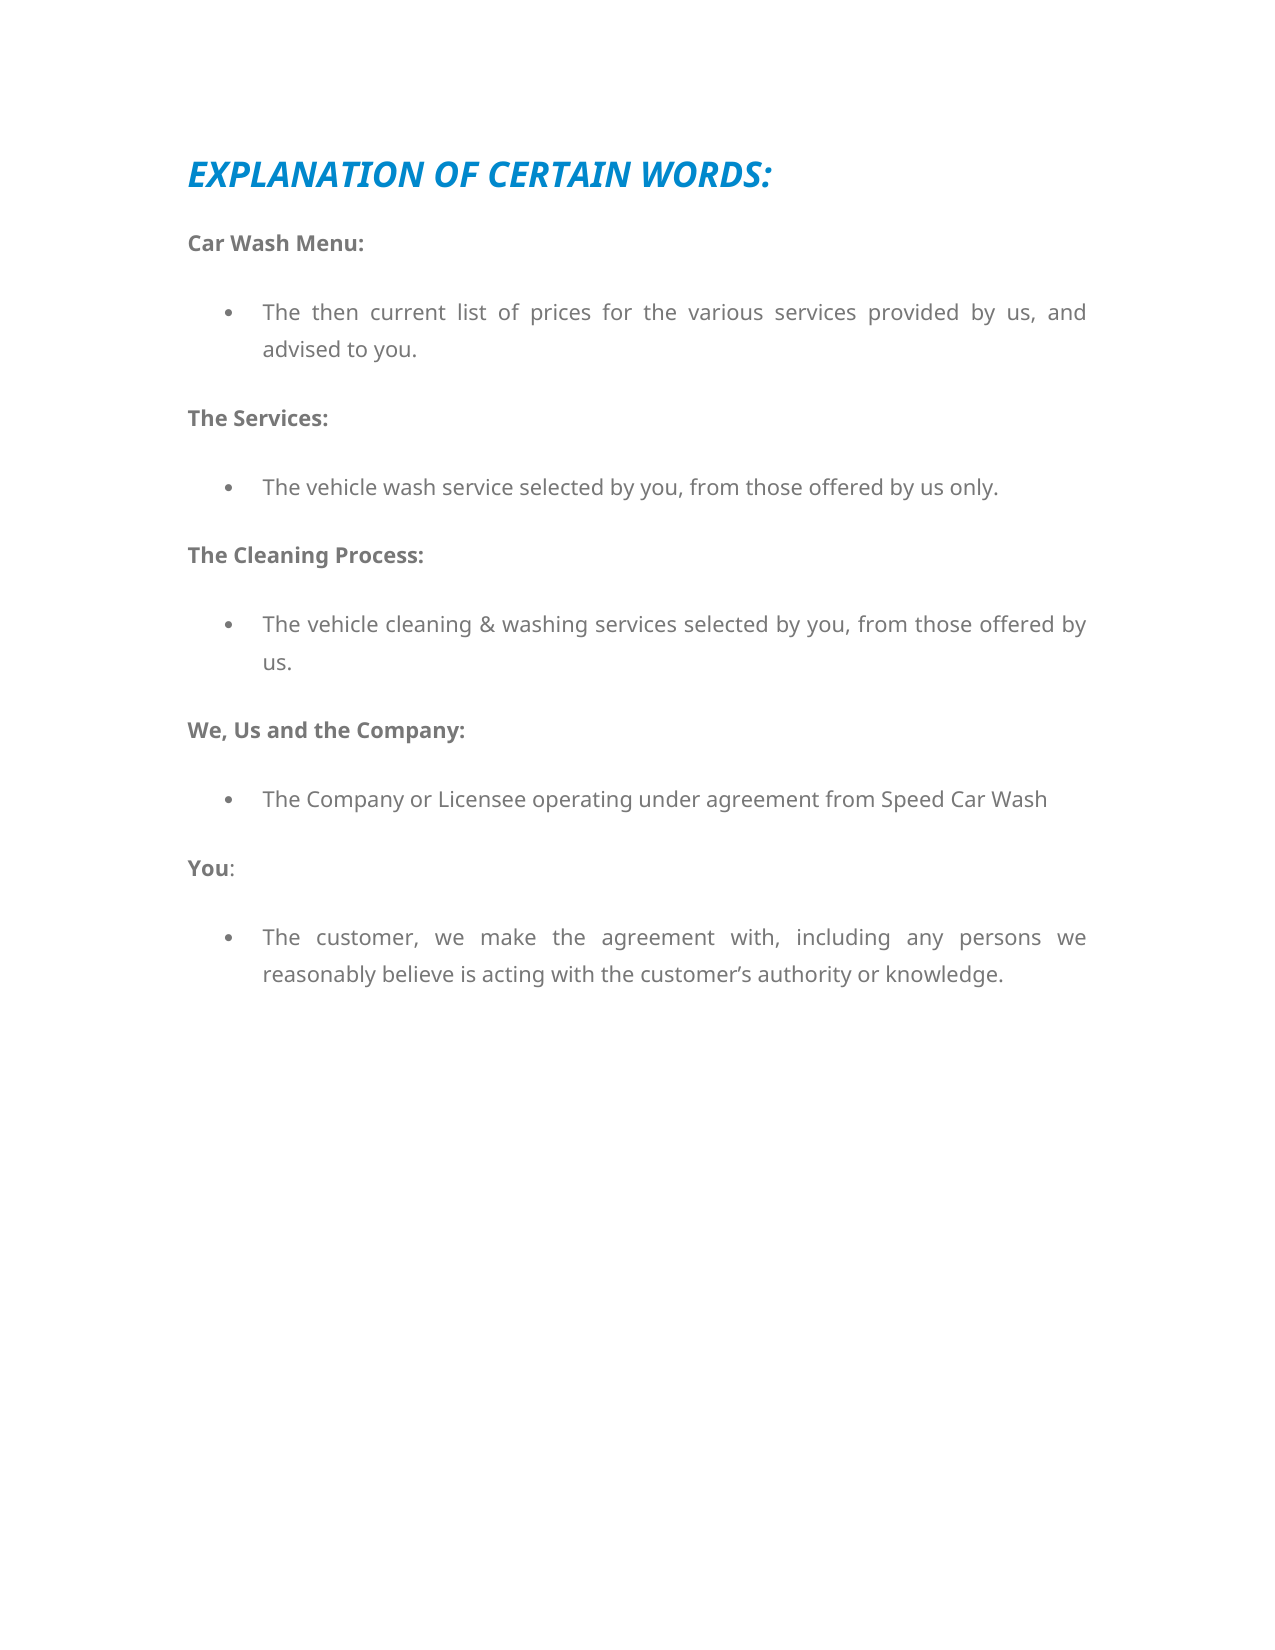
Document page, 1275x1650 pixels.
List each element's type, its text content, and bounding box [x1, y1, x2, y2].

list The vehicle cleaning & washing services selected by you, from those offered by us. [225, 601, 1087, 676]
list The then current list of prices for the various services provided by us, and advised to you. [225, 289, 1087, 364]
text The Services: [187, 395, 1087, 433]
list The vehicle wash service selected by you, from those offered by us only. [225, 464, 1087, 501]
text Car Wash Menu: [187, 220, 1087, 258]
subtitle EXPLANATION OF CERTAIN WORDS: [187, 150, 1087, 198]
text The Cleaning Process: [187, 533, 1087, 570]
list The customer, we make the agreement with, including any persons we reasonably believe is acting with the customer’s authority or knowledge. [225, 914, 1087, 989]
list The Company or Licensee operating under agreement from Speed Car Wash [225, 776, 1087, 814]
text You: [187, 845, 1087, 883]
text We, Us and the Company: [187, 708, 1087, 745]
